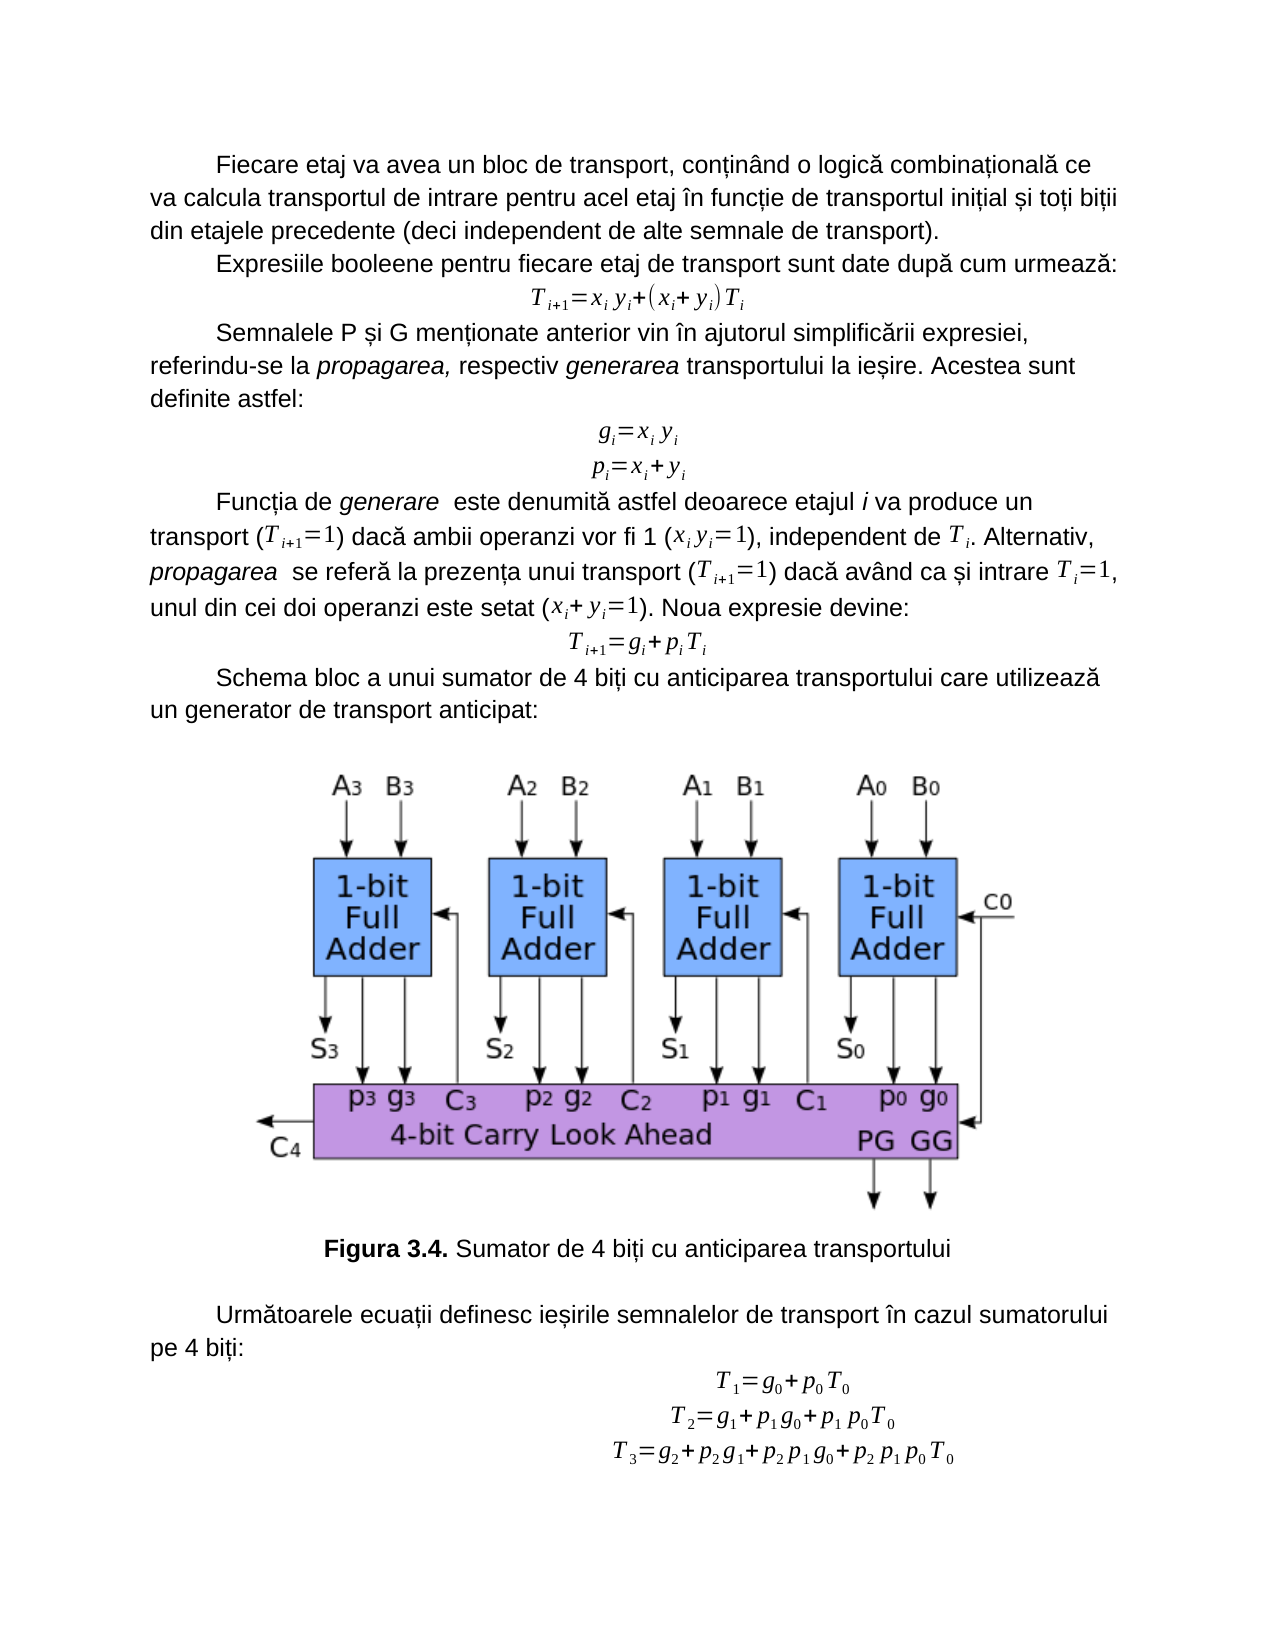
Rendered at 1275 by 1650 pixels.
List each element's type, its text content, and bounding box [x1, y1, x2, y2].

text Expresiile booleene pentru fiecare etaj de transport sunt date după cum urmează: [150, 249, 1125, 278]
text Funcția de generare este denumită astfel deoarece etajul i va produce un transport () dacă ambii operanzi vor fi 1 (), independent de . Alternativ, propagarea se referă la prezența unui transport () dacă având ca și intrare , unul din cei doi operanzi este setat (). Noua expresie devine: [150, 487, 1125, 623]
text Următoarele ecuații definesc ieșirile semnalelor de transport în cazul sumatorului pe 4 biți: [150, 1300, 1125, 1362]
text Figura 3.4. Sumator de 4 biți cu anticiparea transportului [150, 1234, 1125, 1263]
text Semnalele P și G menționate anterior vin în ajutorul simplificării expresiei, referindu-se la propagarea, respectiv generarea transportului la ieșire. Acestea sunt definite astfel: [150, 318, 1125, 413]
text Schema bloc a unui sumator de 4 biți cu anticiparea transportului care utilizează un generator de transport anticipat: [150, 662, 1125, 724]
text Fiecare etaj va avea un bloc de transport, conținând o logică combinațională ce va calcula transportul de intrare pentru acel etaj în funcție de transportul inițial și toți biții din etajele precedente (deci independent de alte semnale de transport). [150, 150, 1125, 245]
picture [246, 761, 1029, 1231]
